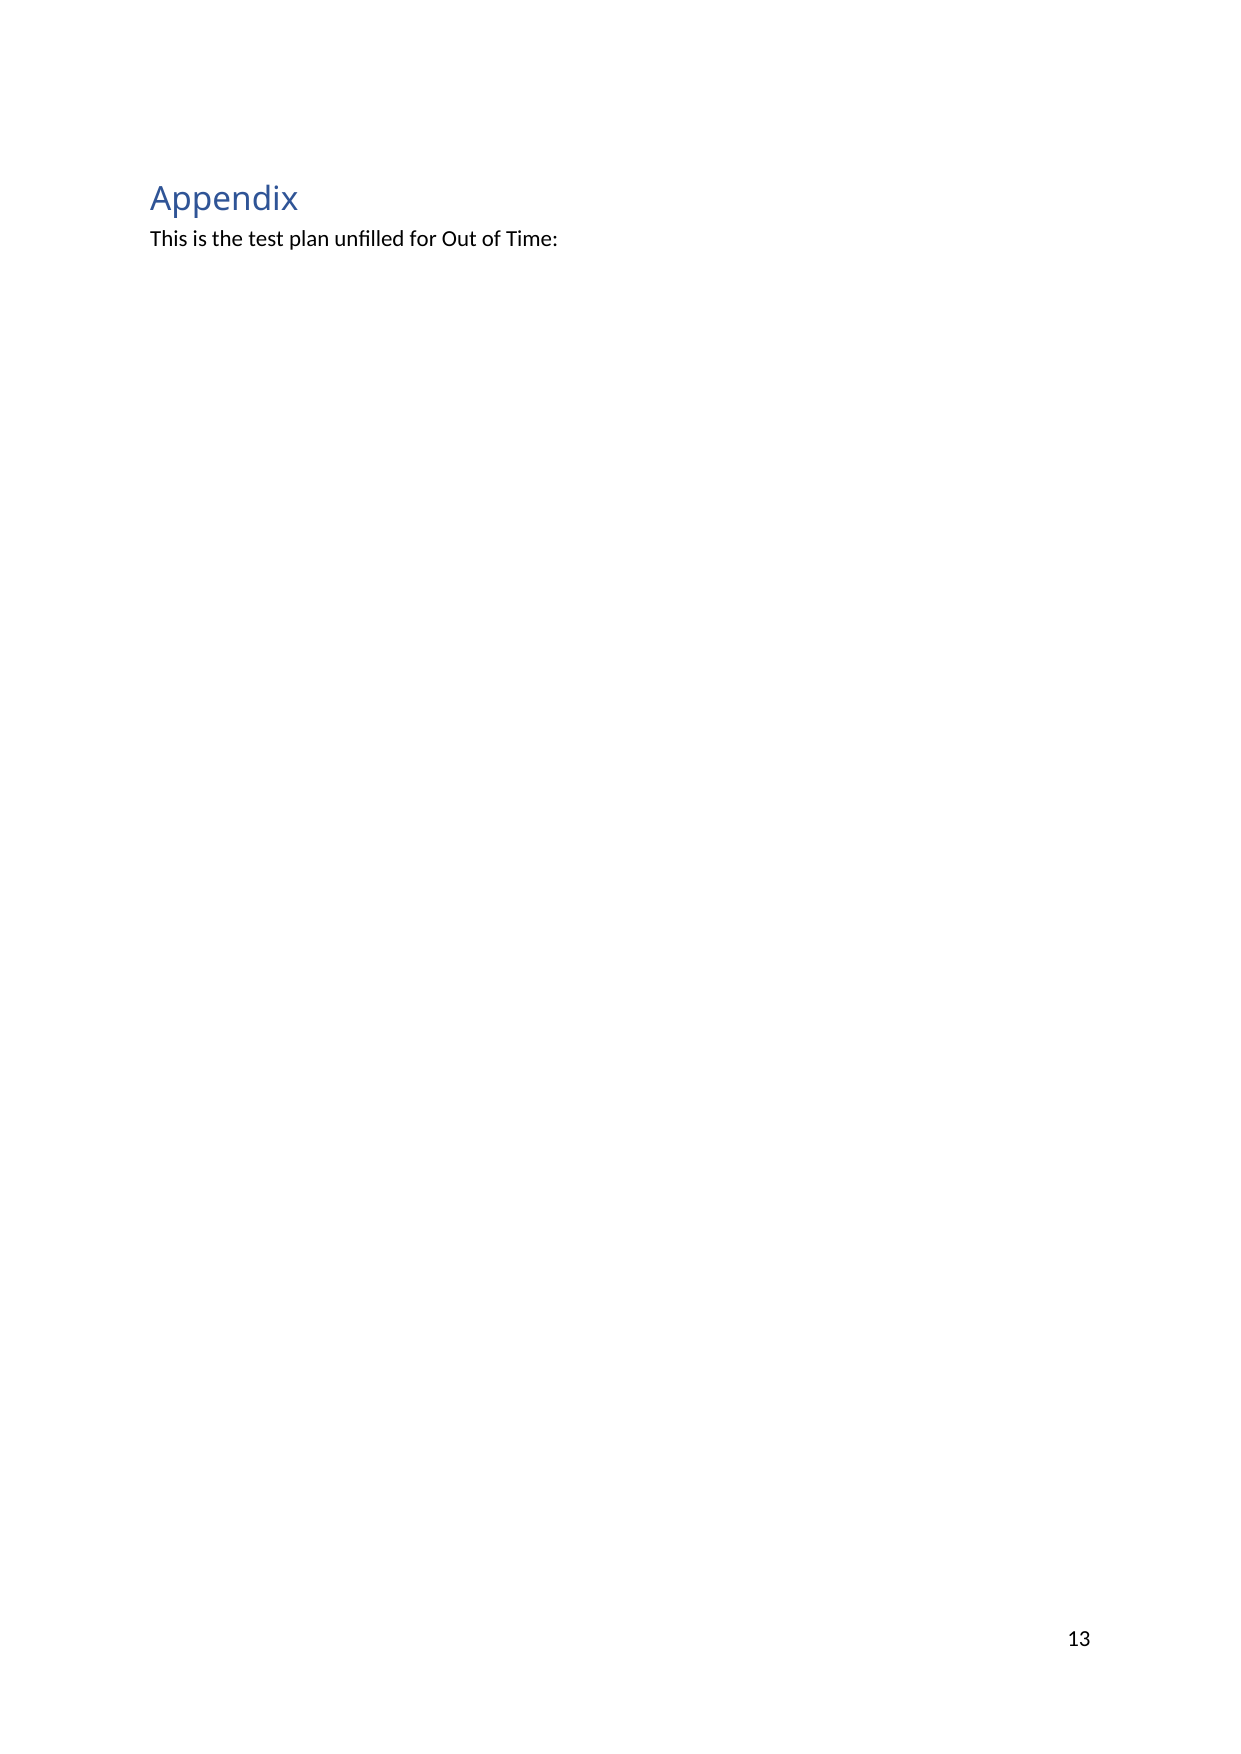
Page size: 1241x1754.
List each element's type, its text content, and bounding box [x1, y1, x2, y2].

subtitle Appendix [150, 175, 1090, 220]
text This is the test plan unfilled for Out of Time: [150, 224, 1090, 252]
